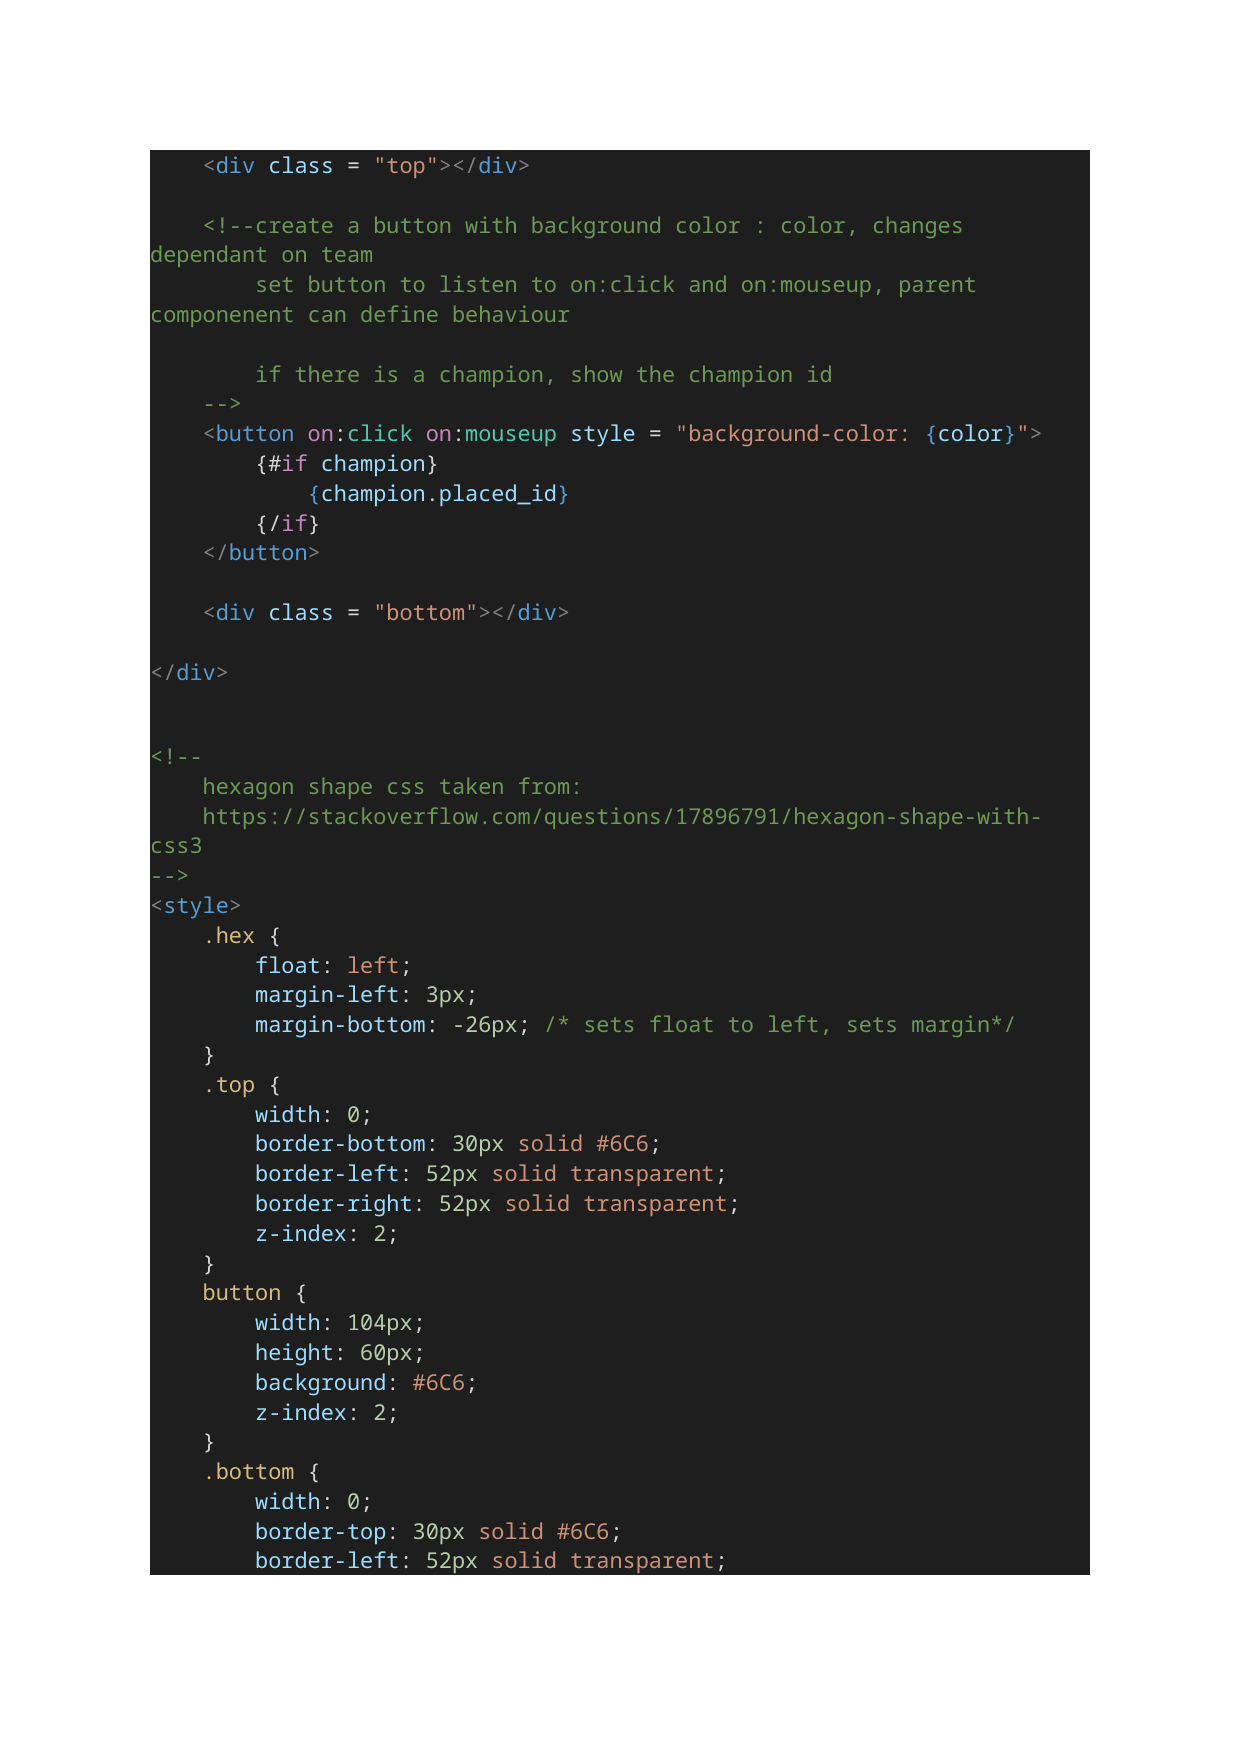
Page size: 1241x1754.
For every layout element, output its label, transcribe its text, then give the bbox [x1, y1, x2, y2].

text border-right: 52px solid transparent; [150, 1188, 1090, 1218]
text <style> [150, 890, 1090, 920]
text .bottom { [150, 1456, 1090, 1486]
text margin-left: 3px; [150, 979, 1090, 1009]
text background: #6C6; [150, 1367, 1090, 1396]
text <div class = "bottom"></div> [150, 597, 1090, 627]
text z-index: 2; [150, 1218, 1090, 1247]
text --> [150, 388, 1090, 418]
text height: 60px; [150, 1337, 1090, 1367]
text float: left; [150, 949, 1090, 979]
text {champion.placed_id} [150, 478, 1090, 507]
text <!-- [150, 741, 1090, 771]
text hexagon shape css taken from: [150, 771, 1090, 801]
text border-bottom: 30px solid #6C6; [150, 1128, 1090, 1158]
text margin-bottom: -26px; /* sets float to left, sets margin*/ [150, 1009, 1090, 1039]
text {#if champion} [150, 448, 1090, 478]
text width: 0; [150, 1098, 1090, 1128]
text .top { [150, 1069, 1090, 1098]
text </div> [150, 656, 1090, 686]
text set button to listen to on:click and on:mouseup, parent componenent can define behaviour [150, 269, 1090, 329]
text <!--create a button with background color : color, changes dependant on team [150, 209, 1090, 269]
text border-top: 30px solid #6C6; [150, 1516, 1090, 1545]
text button { [150, 1277, 1090, 1307]
text } [150, 1426, 1090, 1456]
text z-index: 2; [150, 1396, 1090, 1426]
text width: 104px; [150, 1307, 1090, 1337]
text https://stackoverflow.com/questions/17896791/hexagon-shape-with-css3 [150, 801, 1090, 860]
text width: 0; [150, 1486, 1090, 1516]
text } [150, 1247, 1090, 1277]
text border-left: 52px solid transparent; [150, 1158, 1090, 1188]
text {/if} [150, 507, 1090, 537]
text <button on:click on:mouseup style = "background-color: {color}"> [150, 418, 1090, 448]
text if there is a champion, show the champion id [150, 358, 1090, 388]
text .hex { [150, 920, 1090, 949]
text </button> [150, 537, 1090, 567]
text --> [150, 860, 1090, 890]
text } [150, 1039, 1090, 1069]
text <div class = "top"></div> [150, 150, 1090, 180]
text border-left: 52px solid transparent; [150, 1545, 1090, 1575]
